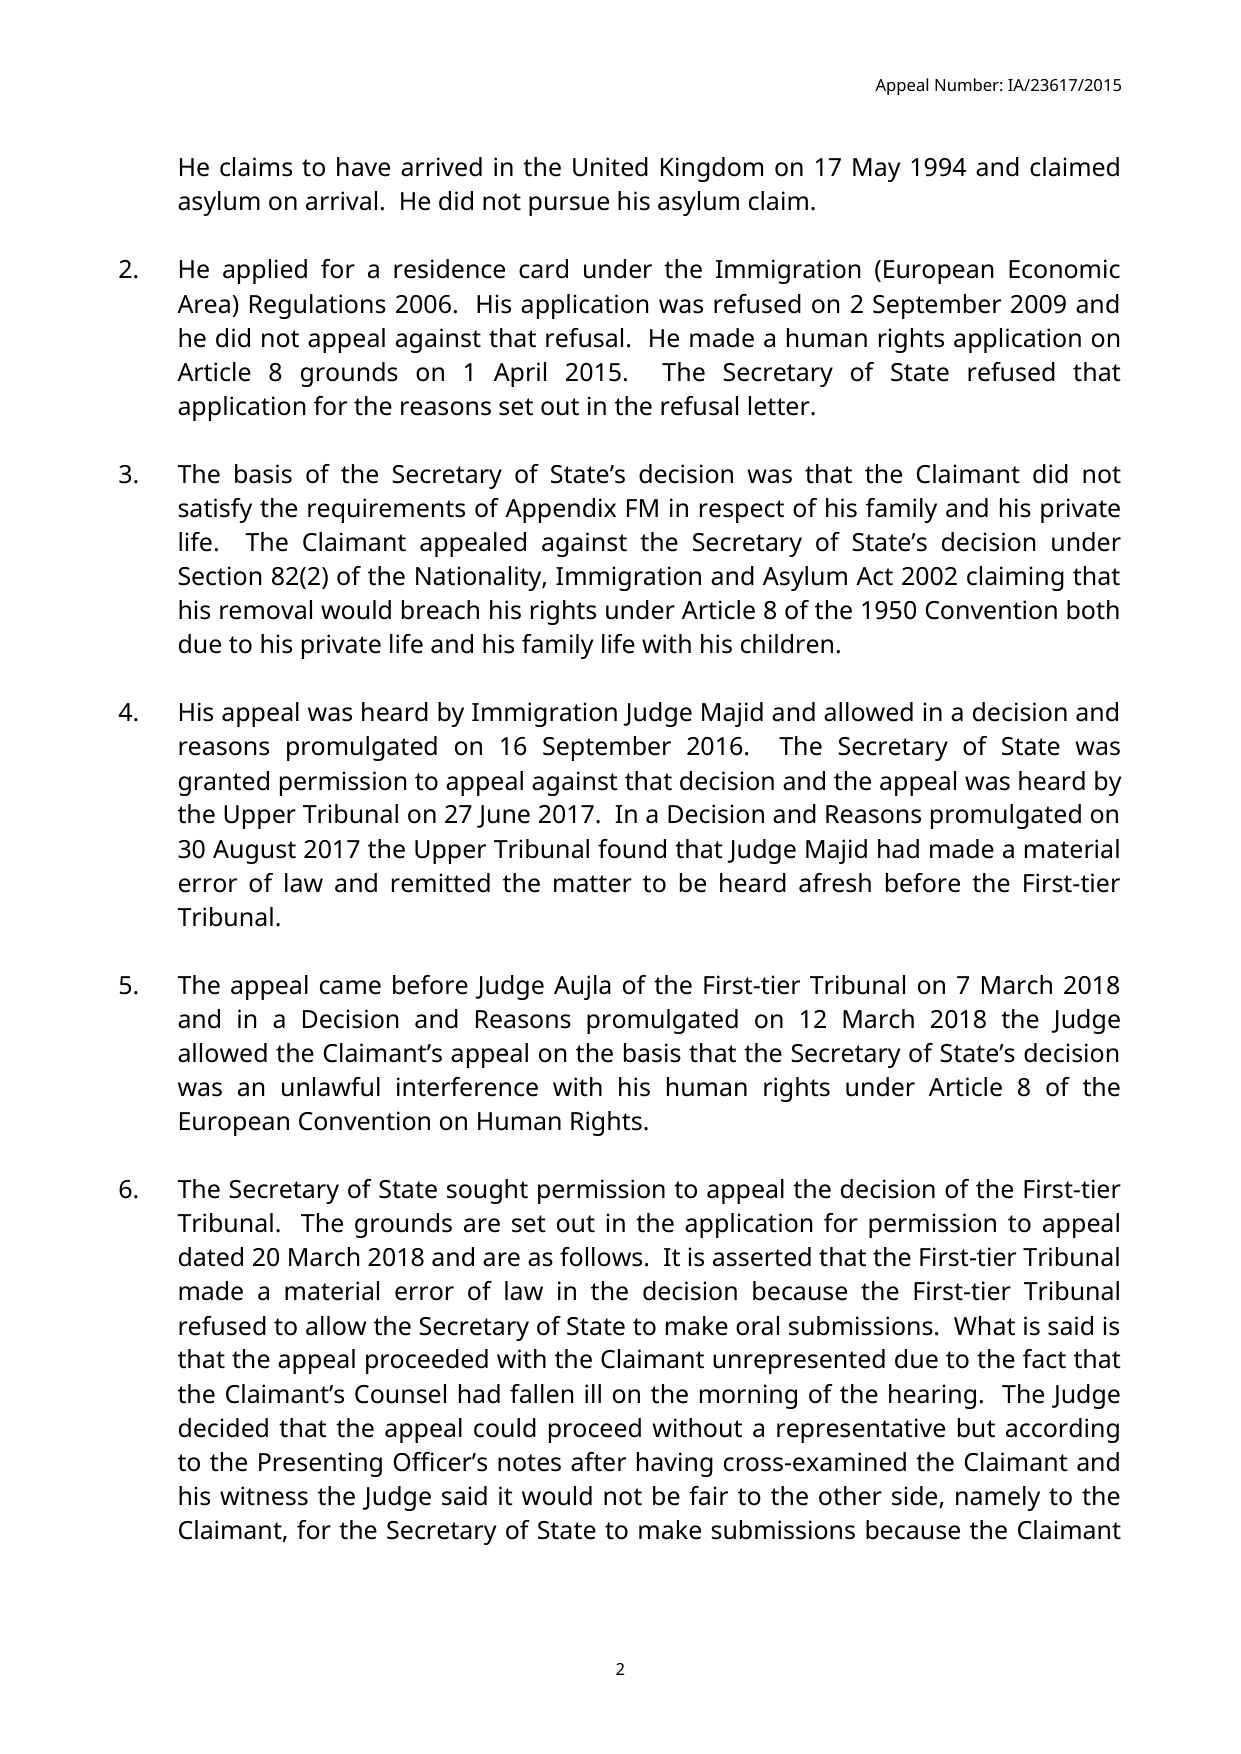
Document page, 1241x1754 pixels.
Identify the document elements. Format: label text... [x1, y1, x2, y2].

text 4. His appeal was heard by Immigration Judge Majid and allowed in a decision and reasons promulgated on 16 September 2016. The Secretary of State was granted permission to appeal against that decision and the appeal was heard by the Upper Tribunal on 27 June 2017. In a Decision and Reasons promulgated on 30 August 2017 the Upper Tribunal found that Judge Majid had made a material error of law and remitted the matter to be heard afresh before the First-tier Tribunal. [118, 695, 1122, 933]
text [118, 1172, 1122, 1547]
text 3. The basis of the Secretary of State’s decision was that the Claimant did not satisfy the requirements of Appendix FM in respect of his family and his private life. The Claimant appealed against the Secretary of State’s decision under Section 82(2) of the Nationality, Immigration and Asylum Act 2002 claiming that his removal would breach his rights under Article 8 of the 1950 Convention both due to his private life and his family life with his children. [118, 457, 1122, 661]
text 2. He applied for a residence card under the Immigration (European Economic Area) Regulations 2006. His application was refused on 2 September 2009 and he did not appeal against that refusal. He made a human rights application on Article 8 grounds on 1 April 2015. The Secretary of State refused that application for the reasons set out in the refusal letter. [118, 252, 1122, 422]
text 5. The appeal came before Judge Aujla of the First-tier Tribunal on 7 March 2018 and in a Decision and Reasons promulgated on 12 March 2018 the Judge allowed the Claimant’s appeal on the basis that the Secretary of State’s decision was an unlawful interference with his human rights under Article 8 of the European Convention on Human Rights. [118, 967, 1122, 1138]
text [118, 150, 1122, 218]
